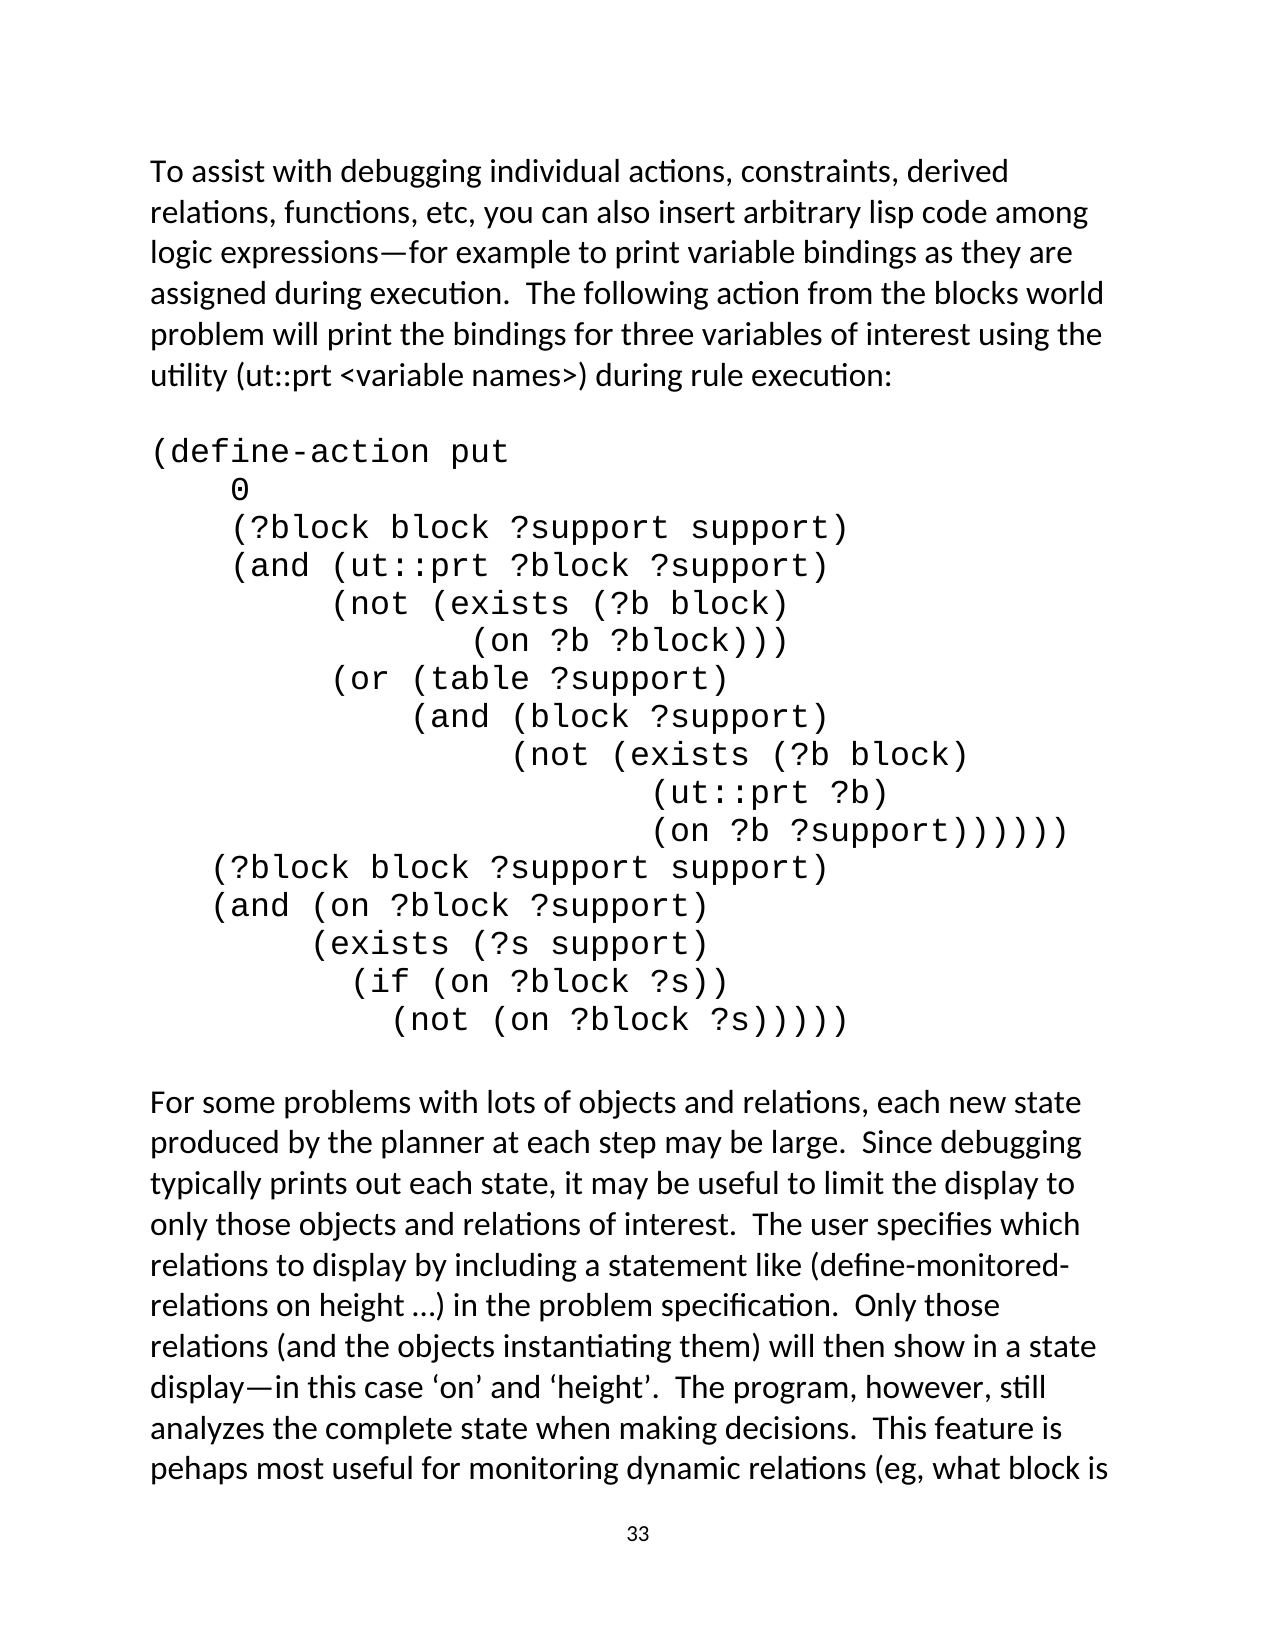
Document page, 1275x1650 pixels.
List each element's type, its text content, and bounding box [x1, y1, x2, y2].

text (exists (?s support) [150, 927, 1125, 964]
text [150, 1081, 1125, 1488]
text To assist with debugging individual actions, constraints, derived relations, functions, etc, you can also insert arbitrary lisp code among logic expressions—for example to print variable bindings as they are assigned during execution. The following action from the blocks world problem will print the bindings for three variables of interest using the utility (ut::prt <variable names>) during rule execution: [150, 150, 1125, 394]
text (and (block ?support) [150, 700, 1125, 738]
text 0 [150, 473, 1125, 511]
text (on ?b ?support)))))) [150, 813, 1125, 851]
text (ut::prt ?b) [150, 775, 1125, 813]
text (?block block ?support support) [150, 511, 1125, 548]
text (not (exists (?b block) [150, 738, 1125, 775]
text (and (on ?block ?support) [150, 889, 1125, 927]
text (if (on ?block ?s)) [150, 964, 1125, 1002]
text (or (table ?support) [150, 662, 1125, 700]
text (not (exists (?b block) [150, 586, 1125, 624]
text (and (ut::prt ?block ?support) [150, 548, 1125, 586]
text (define-action put [150, 435, 1125, 473]
text (?block block ?support support) [150, 851, 1125, 889]
text (not (on ?block ?s))))) [150, 1002, 1125, 1040]
text (on ?b ?block))) [150, 624, 1125, 662]
